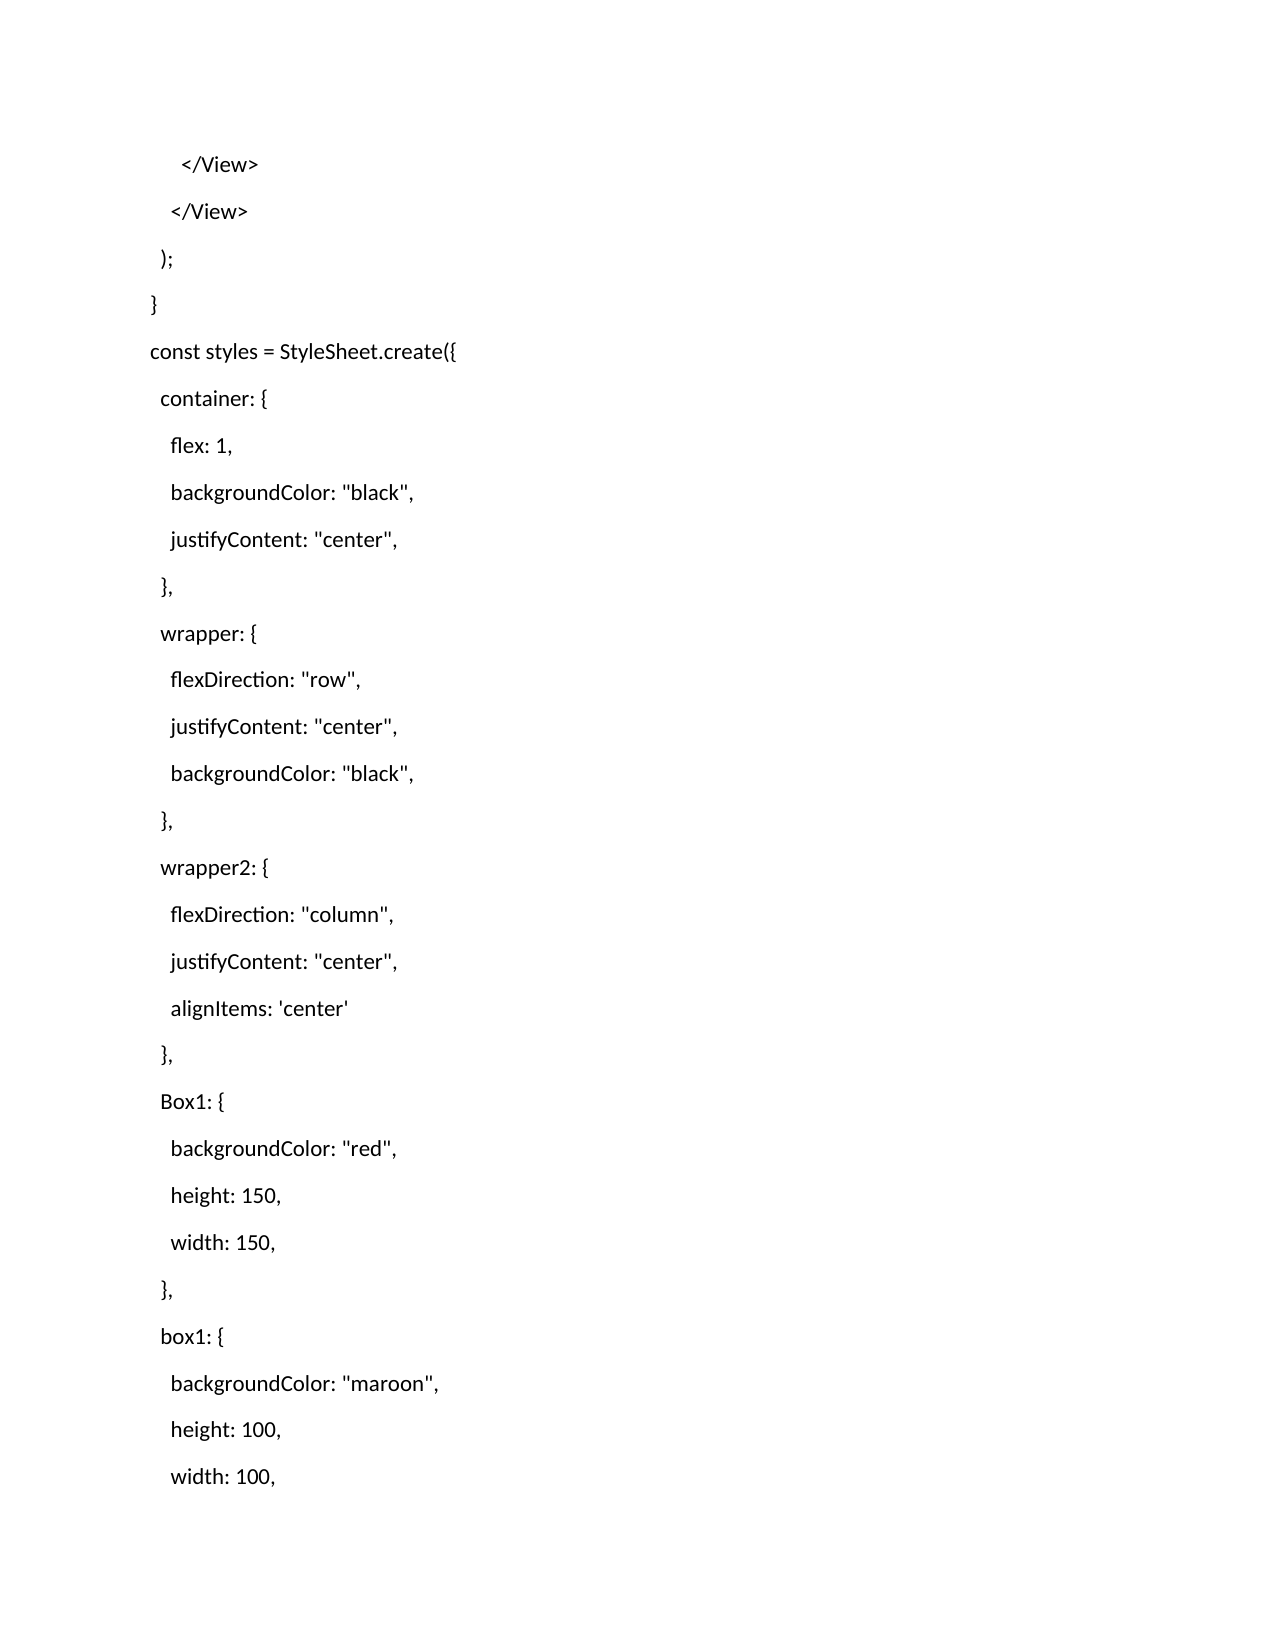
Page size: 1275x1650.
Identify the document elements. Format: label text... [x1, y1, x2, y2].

text justifyContent: "center", [150, 712, 1125, 741]
text }, [150, 1275, 1125, 1303]
text flexDirection: "row", [150, 666, 1125, 694]
text box1: { [150, 1322, 1125, 1350]
text width: 100, [150, 1462, 1125, 1491]
text height: 100, [150, 1416, 1125, 1444]
text const styles = StyleSheet.create({ [150, 337, 1125, 366]
text </View> [150, 150, 1125, 178]
text flex: 1, [150, 431, 1125, 459]
text justifyContent: "center", [150, 947, 1125, 975]
text backgroundColor: "black", [150, 478, 1125, 506]
text wrapper: { [150, 619, 1125, 647]
text backgroundColor: "red", [150, 1134, 1125, 1162]
text width: 150, [150, 1228, 1125, 1256]
text backgroundColor: "maroon", [150, 1369, 1125, 1397]
text alignItems: 'center' [150, 994, 1125, 1022]
text }, [150, 806, 1125, 834]
text </View> [150, 197, 1125, 225]
text }, [150, 1041, 1125, 1069]
text container: { [150, 384, 1125, 412]
text height: 150, [150, 1181, 1125, 1209]
text flexDirection: "column", [150, 900, 1125, 928]
text }, [150, 572, 1125, 600]
text } [150, 291, 1125, 319]
text ); [150, 244, 1125, 272]
text backgroundColor: "black", [150, 759, 1125, 787]
text Box1: { [150, 1087, 1125, 1116]
text wrapper2: { [150, 853, 1125, 881]
text justifyContent: "center", [150, 525, 1125, 553]
